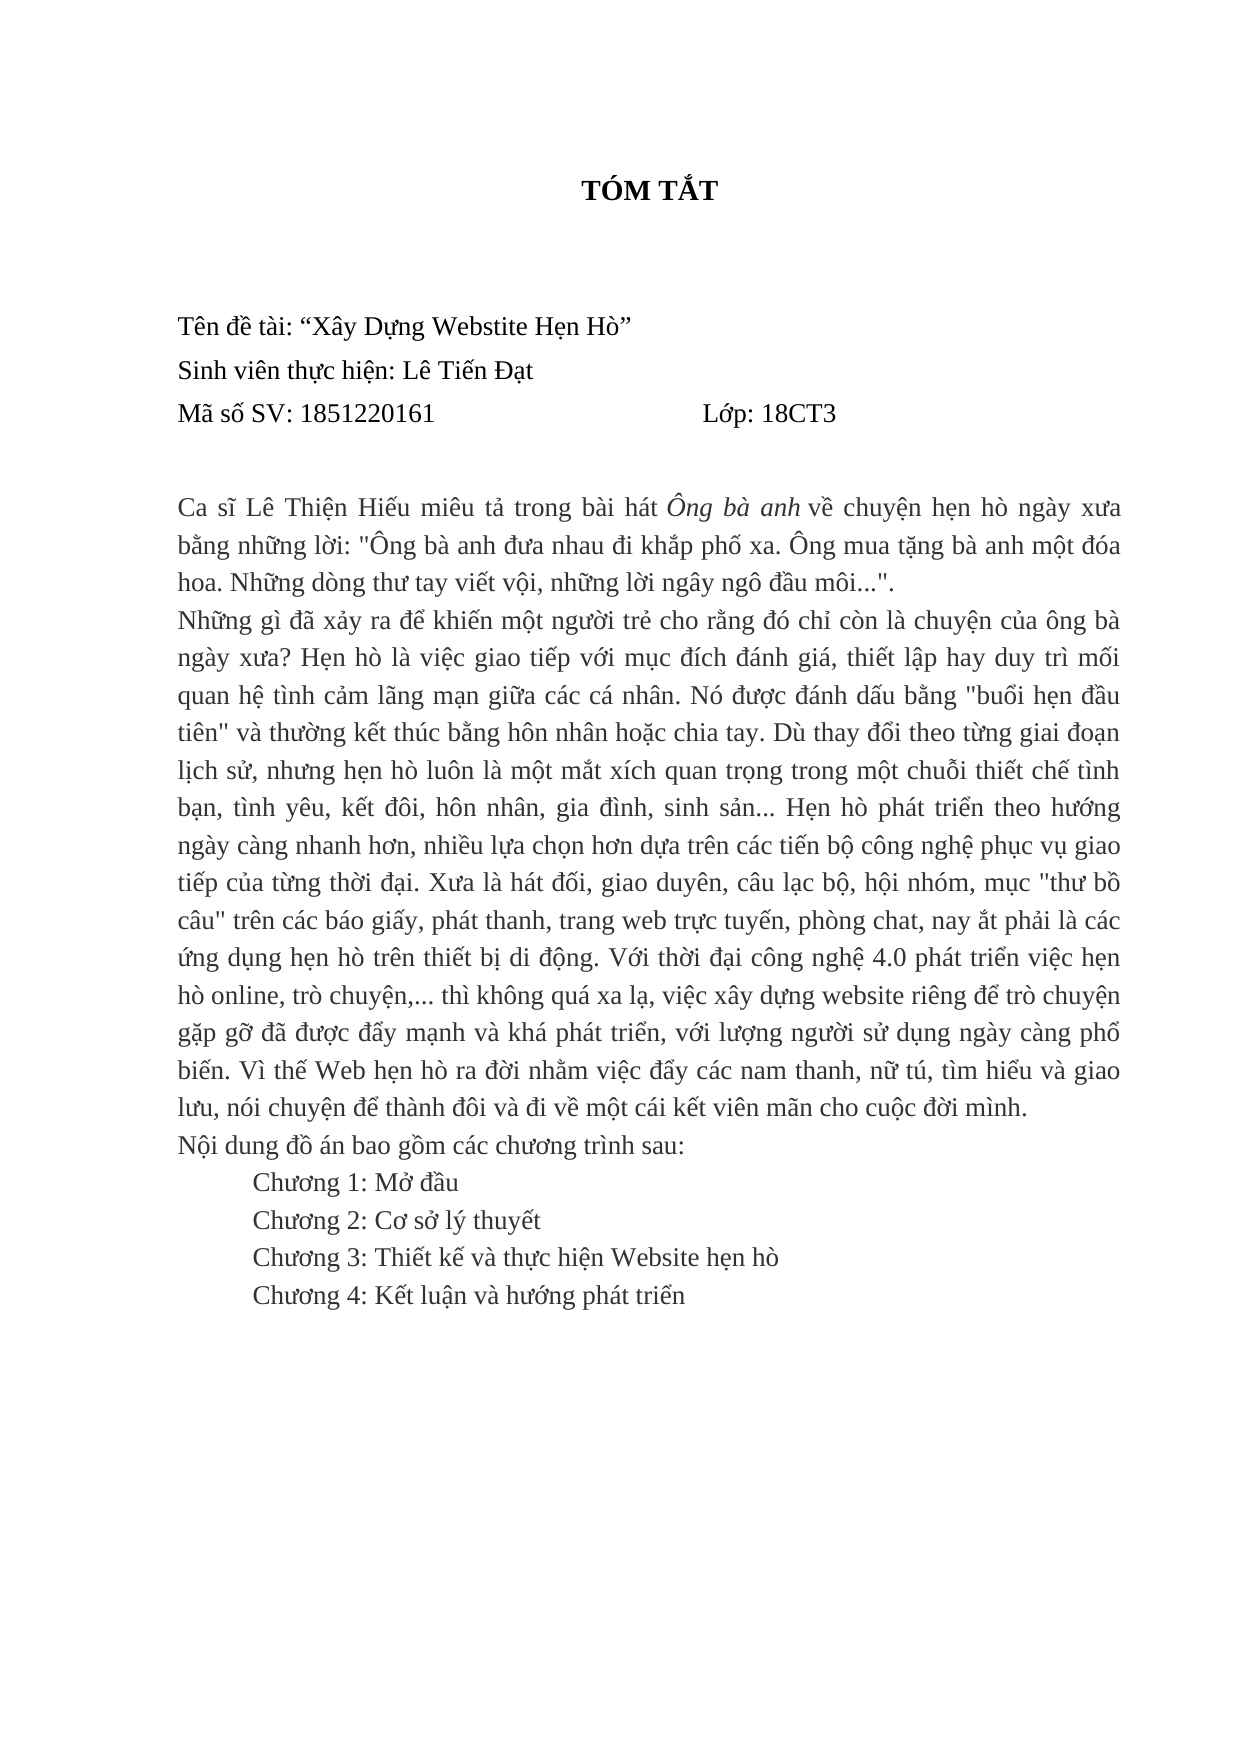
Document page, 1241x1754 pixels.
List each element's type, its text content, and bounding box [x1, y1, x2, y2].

text Ca sĩ Lê Thiện Hiếu miêu tả trong bài hát Ông bà anh về chuyện hẹn hò ngày xưa bằng những lời: "Ông bà anh đưa nhau đi khắp phố xa. Ông mua tặng bà anh một đóa hoa. Những dòng thư tay viết vội, những lời ngây ngô đầu môi...". [177, 485, 1122, 597]
text Sinh viên thực hiện: Lê Tiến Đạt [177, 354, 1122, 385]
text Chương 2: Cơ sở lý thuyết [177, 1197, 1122, 1235]
text Chương 3: Thiết kế và thực hiện Website hẹn hò [177, 1235, 1122, 1272]
text Những gì đã xảy ra để khiến một người trẻ cho rằng đó chỉ còn là chuyện của ông bà ngày xưa? Hẹn hò là việc giao tiếp với mục đích đánh giá, thiết lập hay duy trì mối quan hệ tình cảm lãng mạn giữa các cá nhân. Nó được đánh dấu bằng "buổi hẹn đầu tiên" và thường kết thúc bằng hôn nhân hoặc chia tay. Dù thay đổi theo từng giai đoạn lịch sử, nhưng hẹn hò luôn là một mắt xích quan trọng trong một chuỗi thiết chế tình bạn, tình yêu, kết đôi, hôn nhân, gia đình, sinh sản... Hẹn hò phát triển theo hướng ngày càng nhanh hơn, nhiều lựa chọn hơn dựa trên các tiến bộ công nghệ phục vụ giao tiếp của từng thời đại. Xưa là hát đối, giao duyên, câu lạc bộ, hội nhóm, mục "thư bồ câu" trên các báo giấy, phát thanh, trang web trực tuyến, phòng chat, nay ắt phải là các ứng dụng hẹn hò trên thiết bị di động. Với thời đại công nghệ 4.0 phát triển việc hẹn hò online, trò chuyện,... thì không quá xa lạ, việc xây dựng website riêng để trò chuyện gặp gỡ đã được đẩy mạnh và khá phát triển, với lượng người sử dụng ngày càng phổ biến. Vì thế Web hẹn hò ra đời nhằm việc đẩy các nam thanh, nữ tú, tìm hiểu và giao lưu, nói chuyện để thành đôi và đi về một cái kết viên mãn cho cuộc đời mình. [177, 597, 1122, 1122]
subtitle TÓM TẮT [177, 173, 1122, 206]
text Tên đề tài: “Xây Dựng Webstite Hẹn Hò” [177, 310, 1122, 341]
text Chương 4: Kết luận và hướng phát triển [177, 1272, 1122, 1310]
text Chương 1: Mở đầu [177, 1160, 1122, 1197]
text Nội dung đồ án bao gồm các chương trình sau: [177, 1122, 1122, 1160]
text Mã số SV: 1851220161 Lớp: 18CT3 [177, 398, 1122, 429]
